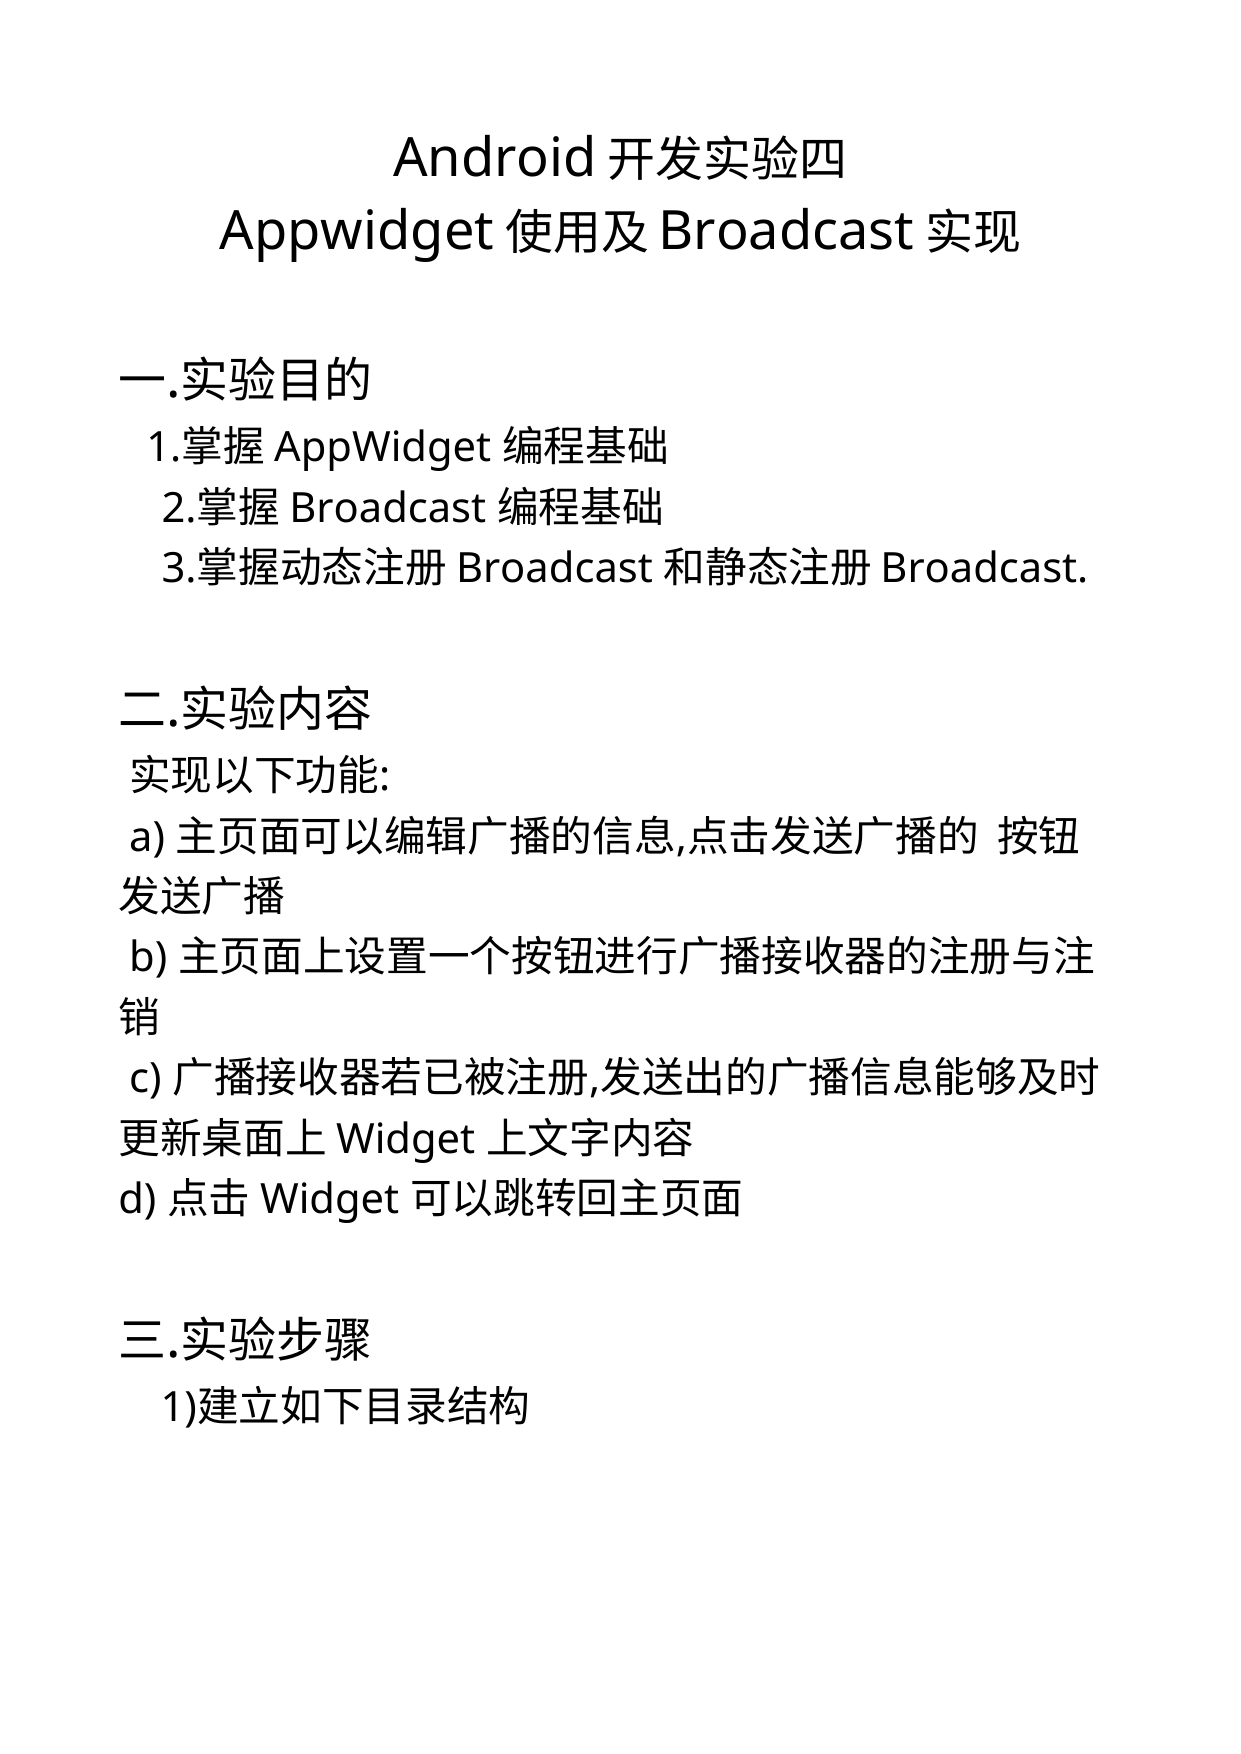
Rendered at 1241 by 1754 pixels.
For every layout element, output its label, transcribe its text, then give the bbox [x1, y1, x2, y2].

text Appwidget使用及Broadcast实现 [118, 192, 1122, 266]
text 2.掌握 Broadcast 编程基础 [118, 474, 1122, 534]
text 二.实验内容 [118, 668, 1122, 742]
text 一.实验目的 [118, 339, 1122, 413]
text Android开发实验四 [118, 118, 1122, 192]
text c) 广播接收器若已被注册,发送出的广播信息能够及时更新桌面上 Widget 上文字内容 [118, 1044, 1122, 1165]
text 3.掌握动态注册 Broadcast 和静态注册Broadcast. [118, 534, 1122, 595]
text 1)建立如下目录结构 [118, 1373, 1122, 1434]
text b) 主页面上设置一个按钮进行广播接收器的注册与注销 [118, 923, 1122, 1044]
text 三.实验步骤 [118, 1300, 1122, 1373]
text d) 点击 Widget 可以跳转回主页面 [118, 1165, 1122, 1226]
text a) 主页面可以编辑广播的信息,点击发送广播的 按钮发送广播 [118, 803, 1122, 923]
text 1.掌握 AppWidget 编程基础 [118, 413, 1122, 474]
text 实现以下功能: [118, 742, 1122, 803]
